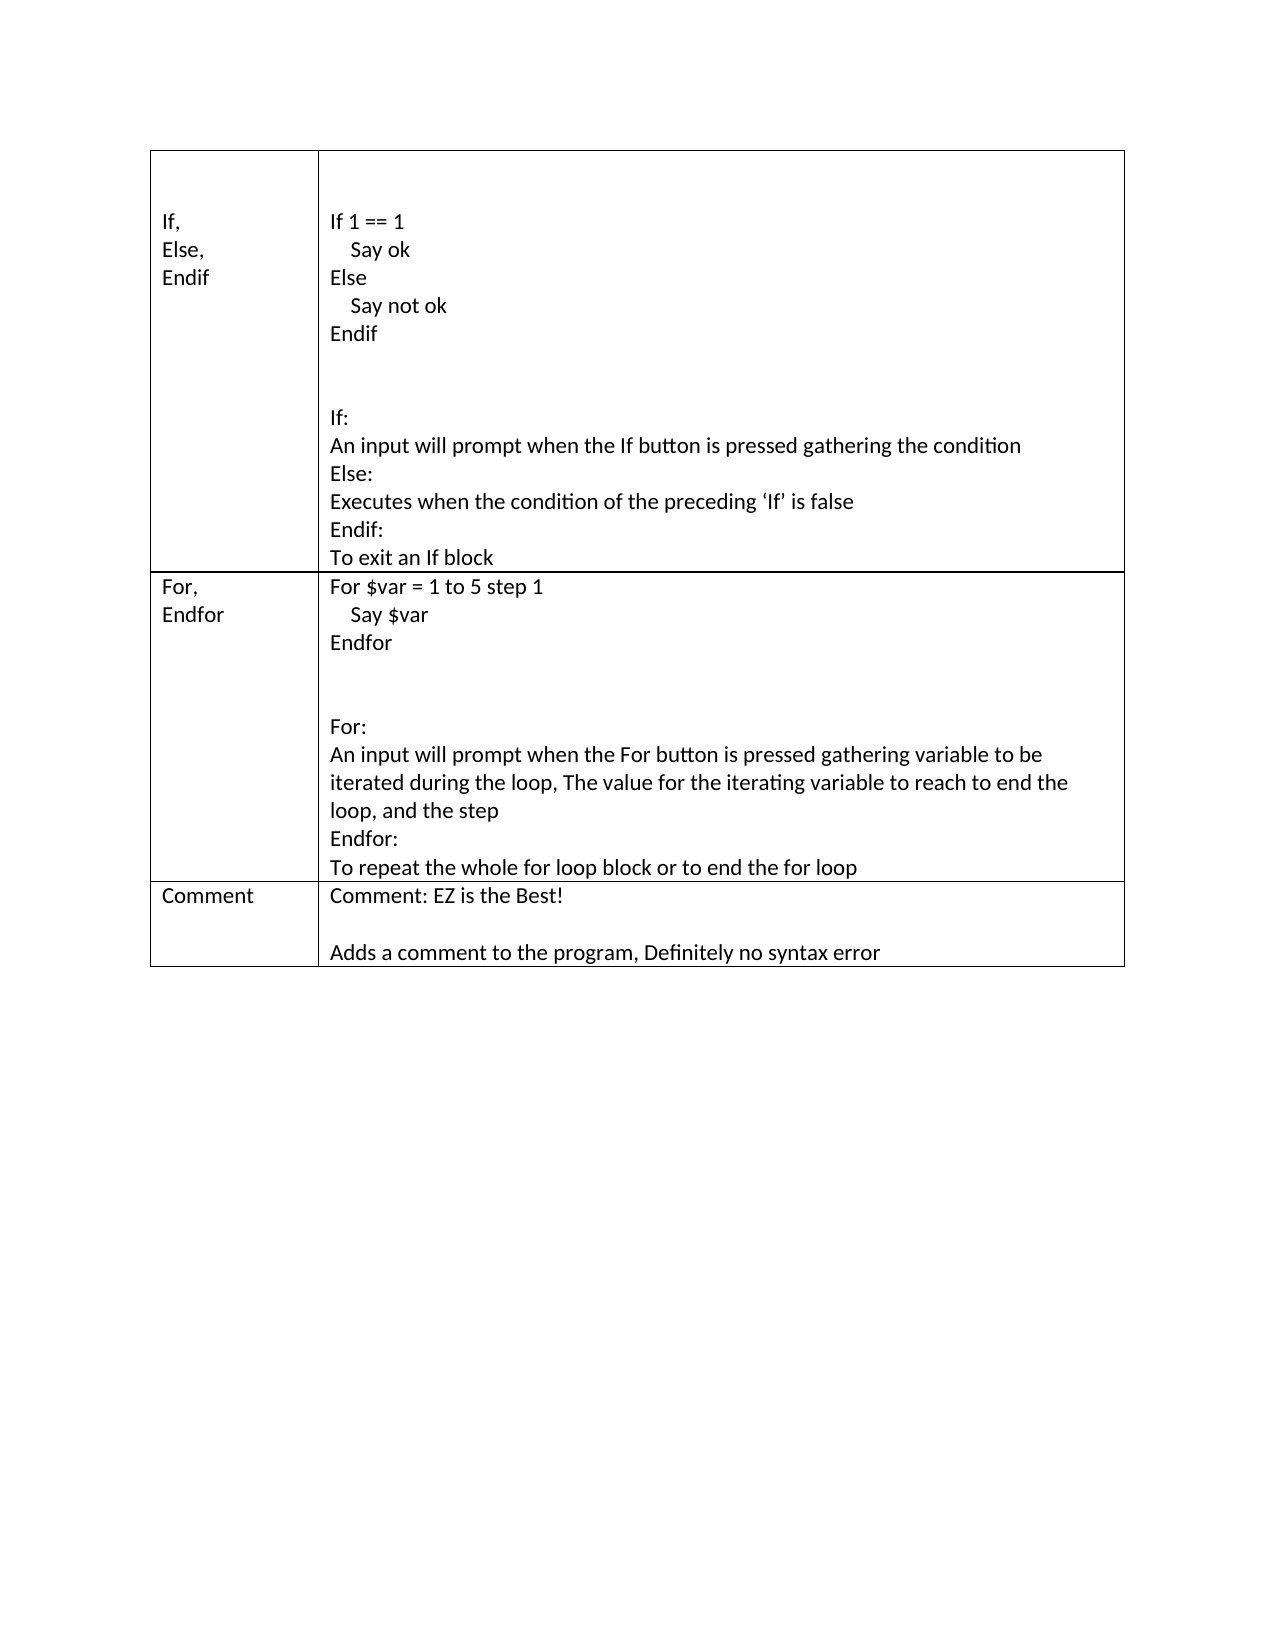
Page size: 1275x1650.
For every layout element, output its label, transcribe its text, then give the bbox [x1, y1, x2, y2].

table_cell Comment [151, 882, 318, 966]
table_cell Comment: EZ is the Best! Adds a comment to the program, Definitely no syntax error [319, 882, 1124, 966]
table_cell For, Endfor [151, 573, 318, 881]
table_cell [319, 151, 1124, 571]
table_cell For $var = 1 to 5 step 1 Say $var Endfor For: An input will prompt when the For button is pressed gathering variable to be iterated during the loop, The value for the iterating variable to reach to end the loop, and the step Endfor: To repeat the whole for loop block or to end the for loop [319, 573, 1124, 881]
table_cell If, Else, Endif [151, 151, 318, 571]
